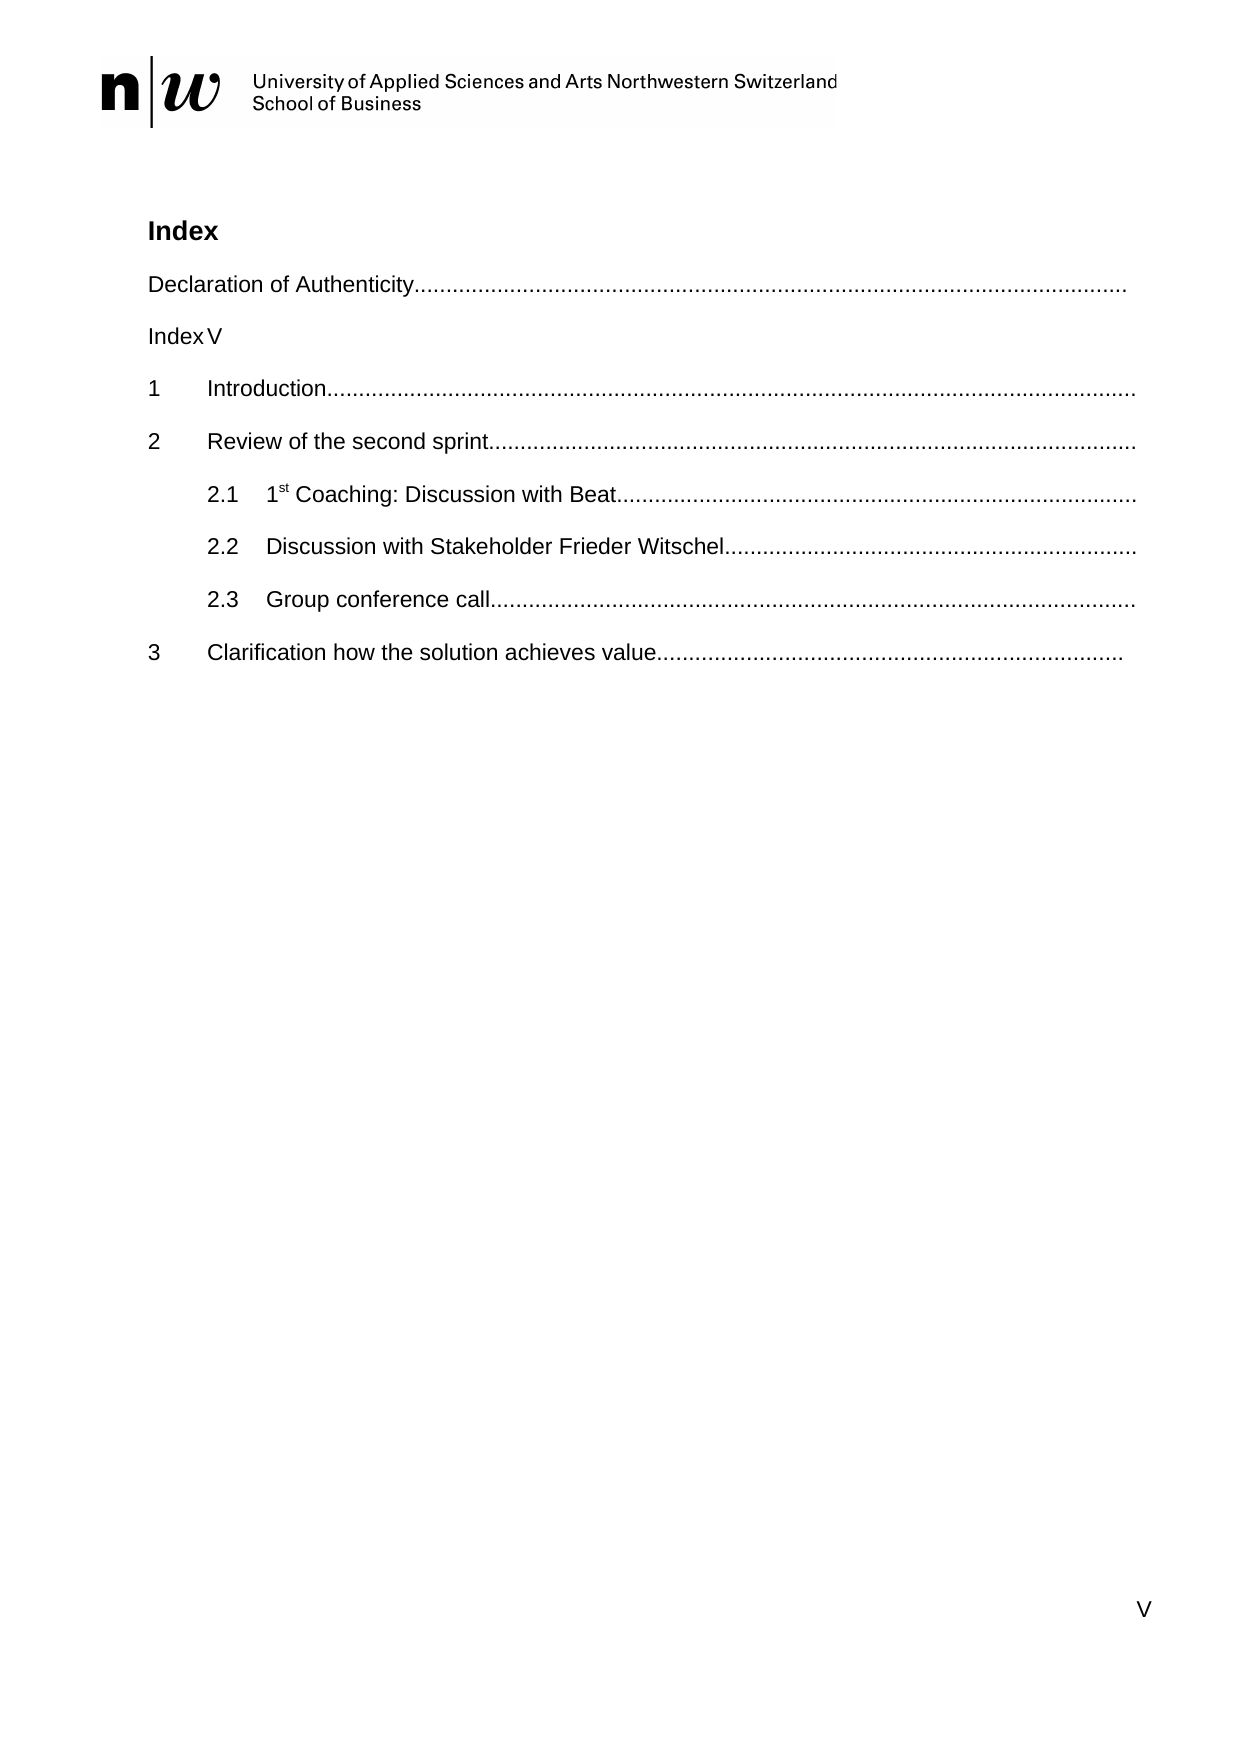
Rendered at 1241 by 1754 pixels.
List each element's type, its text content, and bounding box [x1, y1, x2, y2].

text Index V [148, 323, 1092, 349]
text 2.1 1st Coaching: Discussion with Beat 7 [207, 481, 1092, 507]
text 3 Clarification how the solution achieves value 10 [148, 639, 1092, 665]
text 2 Review of the second sprint 7 [148, 428, 1092, 454]
text 2.3 Group conference call 7 [207, 586, 1092, 612]
text Index [148, 215, 1152, 246]
text 2.2 Discussion with Stakeholder Frieder Witschel 7 [207, 533, 1092, 560]
text Declaration of Authenticity IV [148, 271, 1092, 297]
text 1 Introduction 6 [148, 375, 1092, 401]
